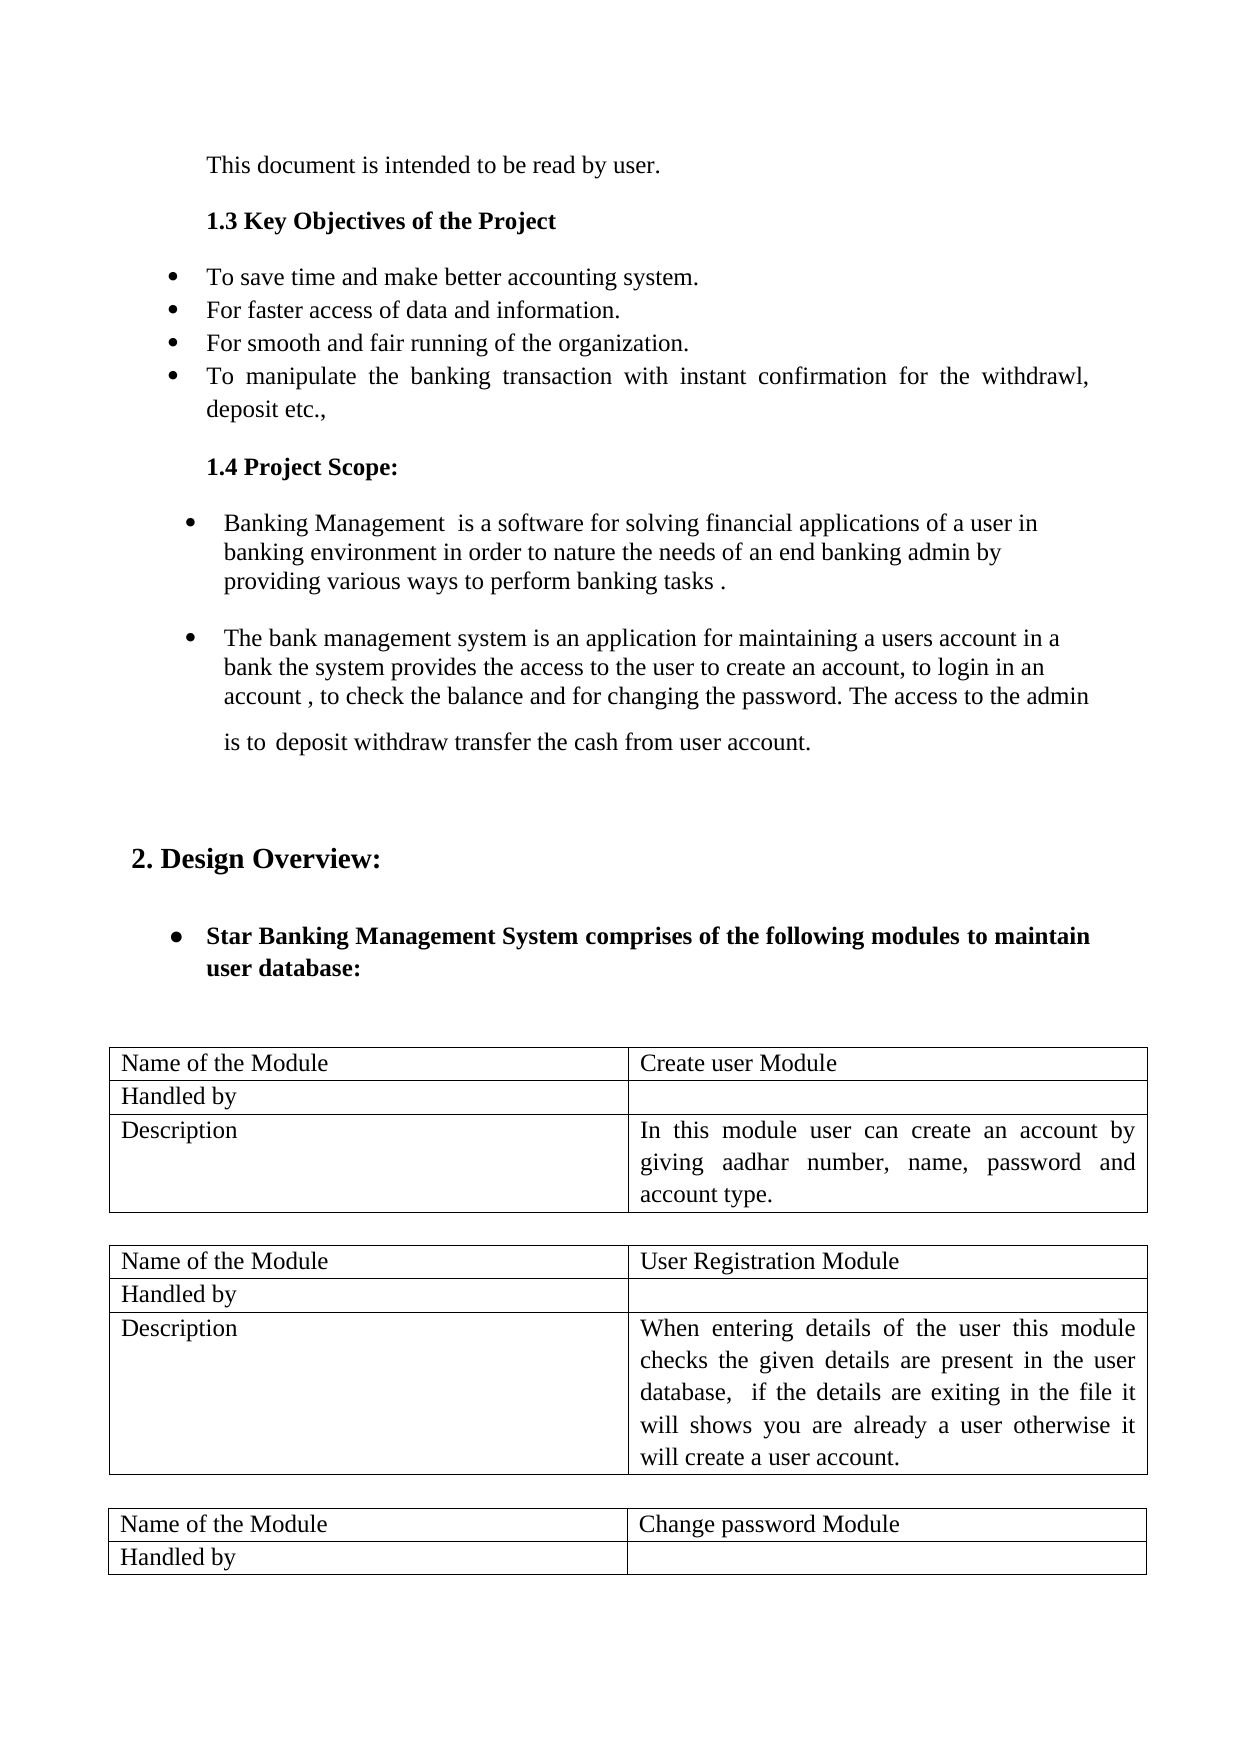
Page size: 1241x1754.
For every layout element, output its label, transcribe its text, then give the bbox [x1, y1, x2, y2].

list The bank management system is an application for maintaining a users account in a bank the system provides the access to the user to create an account, to login in an account , to check the balance and for changing the password. The access to the admin is to deposit withdraw transfer the cash from user account. [186, 623, 1090, 760]
table_header Name of the Module [109, 1509, 627, 1541]
list For smooth and fair running of the organization. [169, 328, 1090, 357]
table_cell Description [110, 1313, 628, 1474]
table_cell Handled by [109, 1542, 627, 1574]
text 1.3 Key Objectives of the Project [131, 206, 1090, 235]
table_cell Handled by [110, 1081, 628, 1114]
table_cell Description [110, 1115, 628, 1212]
table_header Name of the Module [110, 1246, 628, 1278]
table_cell [628, 1542, 1146, 1574]
list Banking Management is a software for solving financial applications of a user in banking environment in order to nature the needs of an end banking admin by providing various ways to perform banking tasks . [186, 508, 1090, 594]
table_cell In this module user can create an account by giving aadhar number, name, password and account type. [629, 1115, 1147, 1212]
text This document is intended to be read by user. [131, 150, 1090, 179]
list To save time and make better accounting system. [169, 262, 1090, 291]
table_header Change password Module [628, 1509, 1146, 1541]
table_cell When entering details of the user this module checks the given details are present in the user database, if the details are exiting in the file it will shows you are already a user otherwise it will create a user account. [629, 1313, 1147, 1474]
table_header Name of the Module [110, 1048, 628, 1080]
table_header User Registration Module [629, 1246, 1147, 1278]
table_cell [629, 1279, 1147, 1312]
list Star Banking Management System comprises of the following modules to maintain user database: [169, 921, 1090, 982]
text 1.4 Project Scope: [131, 452, 1090, 481]
table_cell [629, 1081, 1147, 1114]
list To manipulate the banking transaction with instant confirmation for the withdrawl, deposit etc., [169, 361, 1090, 423]
table_header Create user Module [629, 1048, 1147, 1080]
table_cell Handled by [110, 1279, 628, 1312]
list For faster access of data and information. [169, 295, 1090, 324]
text 2. Design Overview: [131, 841, 1090, 875]
